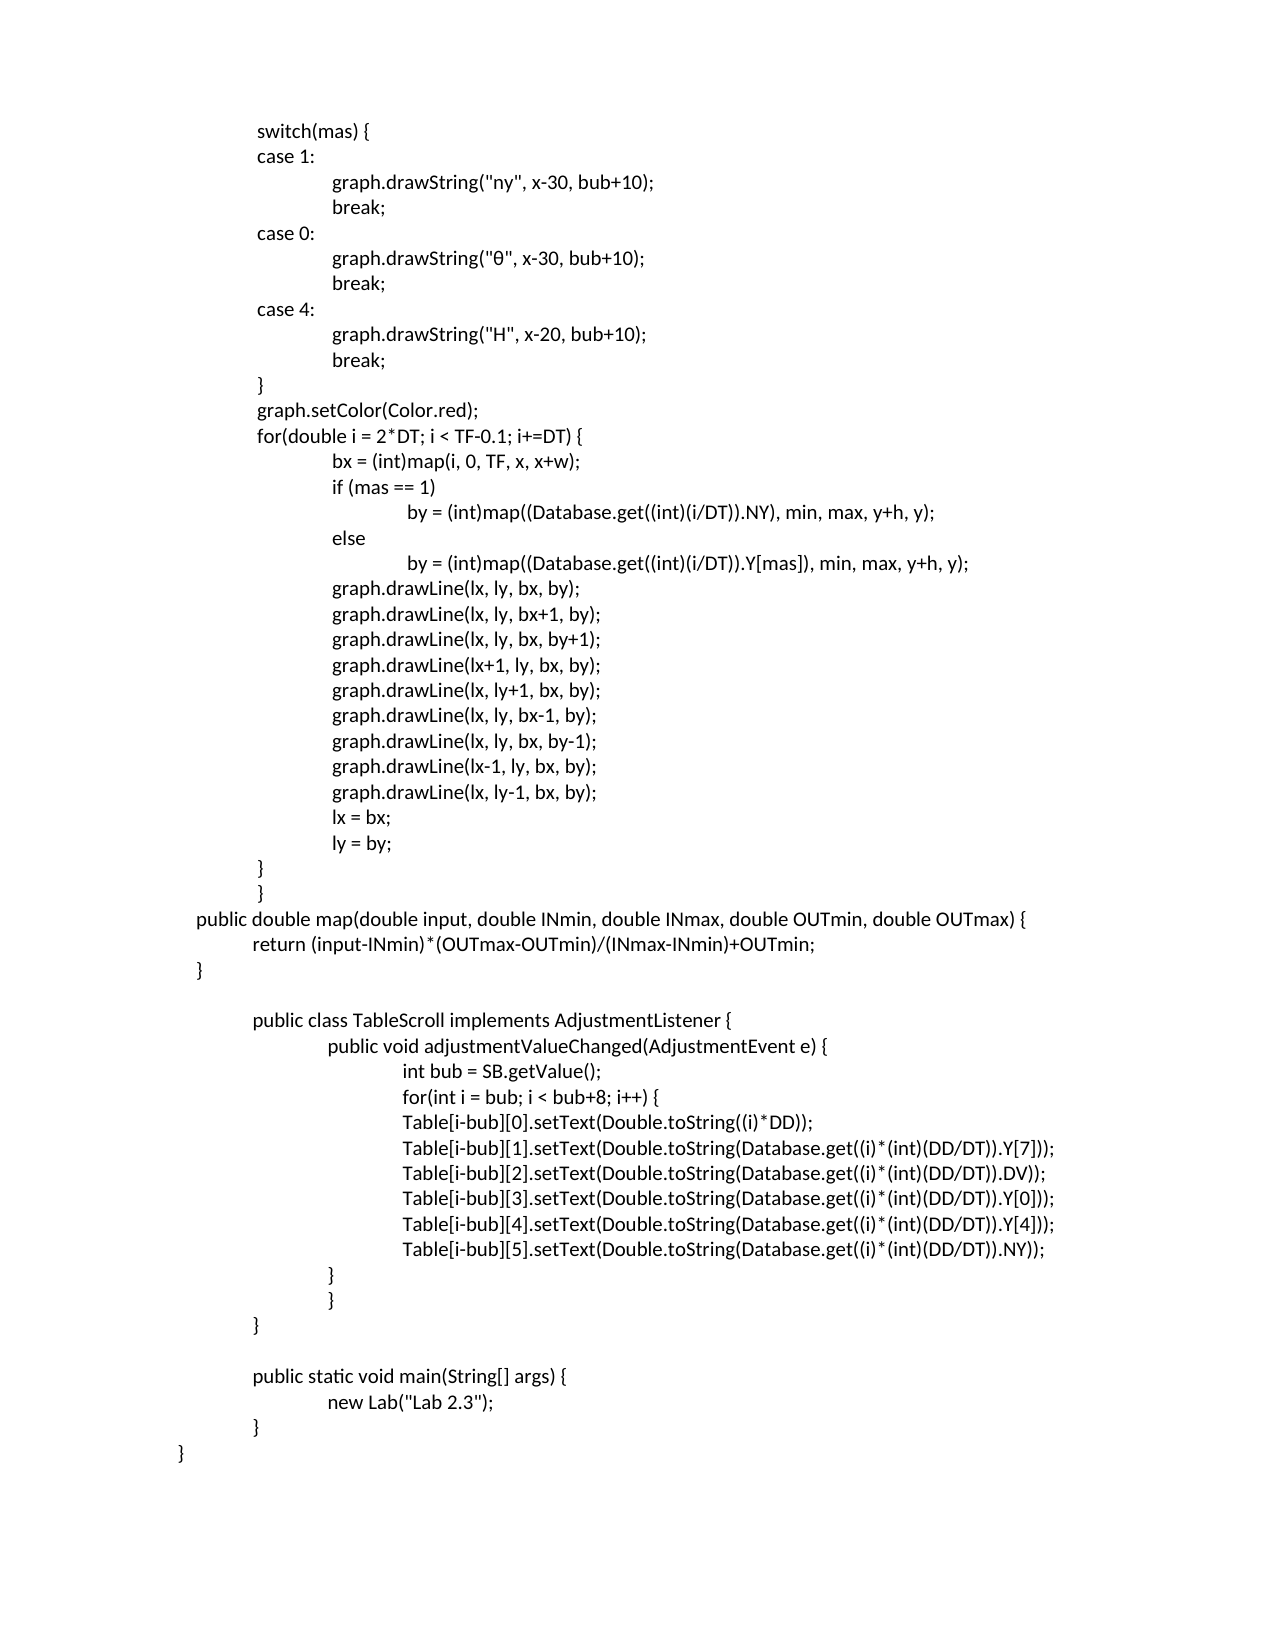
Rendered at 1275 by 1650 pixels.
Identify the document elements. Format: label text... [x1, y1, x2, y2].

text by = (int)map((Database.get((int)(i/DT)).NY), min, max, y+h, y); [177, 499, 1186, 525]
text Table[i-bub][5].setText(Double.toString(Database.get((i)*(int)(DD/DT)).NY)); [177, 1236, 1186, 1262]
text graph.drawLine(lx, ly+1, bx, by); [177, 677, 1186, 703]
text case 4: [177, 296, 1186, 321]
text Table[i-bub][3].setText(Double.toString(Database.get((i)*(int)(DD/DT)).Y[0])); [177, 1186, 1186, 1211]
text Table[i-bub][4].setText(Double.toString(Database.get((i)*(int)(DD/DT)).Y[4])); [177, 1211, 1186, 1236]
text graph.drawString("ny", x-30, bub+10); [177, 169, 1186, 194]
text graph.drawLine(lx, ly, bx, by+1); [177, 626, 1186, 652]
text } [177, 372, 1186, 398]
text case 0: [177, 220, 1186, 245]
text graph.drawLine(lx, ly, bx, by-1); [177, 728, 1186, 753]
text graph.drawLine(lx, ly, bx, by); [177, 576, 1186, 601]
text return (input-INmin)*(OUTmax-OUTmin)/(INmax-INmin)+OUTmin; [177, 931, 1186, 957]
text break; [177, 347, 1186, 372]
text } [177, 1440, 1186, 1465]
text public static void main(String[] args) { [177, 1363, 1186, 1389]
text public double map(double input, double INmin, double INmax, double OUTmin, double OUTmax) { [177, 906, 1186, 931]
text graph.setColor(Color.red); [177, 398, 1186, 423]
text Table[i-bub][1].setText(Double.toString(Database.get((i)*(int)(DD/DT)).Y[7])); [177, 1135, 1186, 1160]
text for(double i = 2*DT; i < TF-0.1; i+=DT) { [177, 423, 1186, 448]
text } [177, 1262, 1186, 1287]
text for(int i = bub; i < bub+8; i++) { [177, 1084, 1186, 1109]
text new Lab("Lab 2.3"); [177, 1389, 1186, 1414]
text } [177, 855, 1186, 881]
text graph.drawLine(lx, ly, bx+1, by); [177, 601, 1186, 626]
text ly = by; [177, 830, 1186, 855]
text if (mas == 1) [177, 474, 1186, 499]
text Table[i-bub][0].setText(Double.toString((i)*DD)); [177, 1109, 1186, 1135]
text } [177, 881, 1186, 906]
text lx = bx; [177, 804, 1186, 830]
text bx = (int)map(i, 0, TF, x, x+w); [177, 448, 1186, 474]
text } [177, 1313, 1186, 1338]
text } [177, 1287, 1186, 1313]
text graph.drawLine(lx, ly, bx-1, by); [177, 703, 1186, 728]
text graph.drawLine(lx-1, ly, bx, by); [177, 753, 1186, 779]
text switch(mas) { [177, 118, 1186, 143]
text break; [177, 194, 1186, 220]
text graph.drawString("H", x-20, bub+10); [177, 321, 1186, 347]
text break; [177, 271, 1186, 296]
text public class TableScroll implements AdjustmentListener { [177, 1008, 1186, 1033]
text } [177, 1414, 1186, 1440]
text int bub = SB.getValue(); [177, 1058, 1186, 1084]
text graph.drawLine(lx+1, ly, bx, by); [177, 652, 1186, 677]
text graph.drawLine(lx, ly-1, bx, by); [177, 779, 1186, 804]
text graph.drawString("θ", x-30, bub+10); [177, 245, 1186, 271]
text public void adjustmentValueChanged(AdjustmentEvent e) { [177, 1033, 1186, 1058]
text else [177, 525, 1186, 550]
text } [177, 957, 1186, 982]
text Table[i-bub][2].setText(Double.toString(Database.get((i)*(int)(DD/DT)).DV)); [177, 1160, 1186, 1186]
text by = (int)map((Database.get((int)(i/DT)).Y[mas]), min, max, y+h, y); [177, 550, 1186, 576]
text case 1: [177, 143, 1186, 169]
